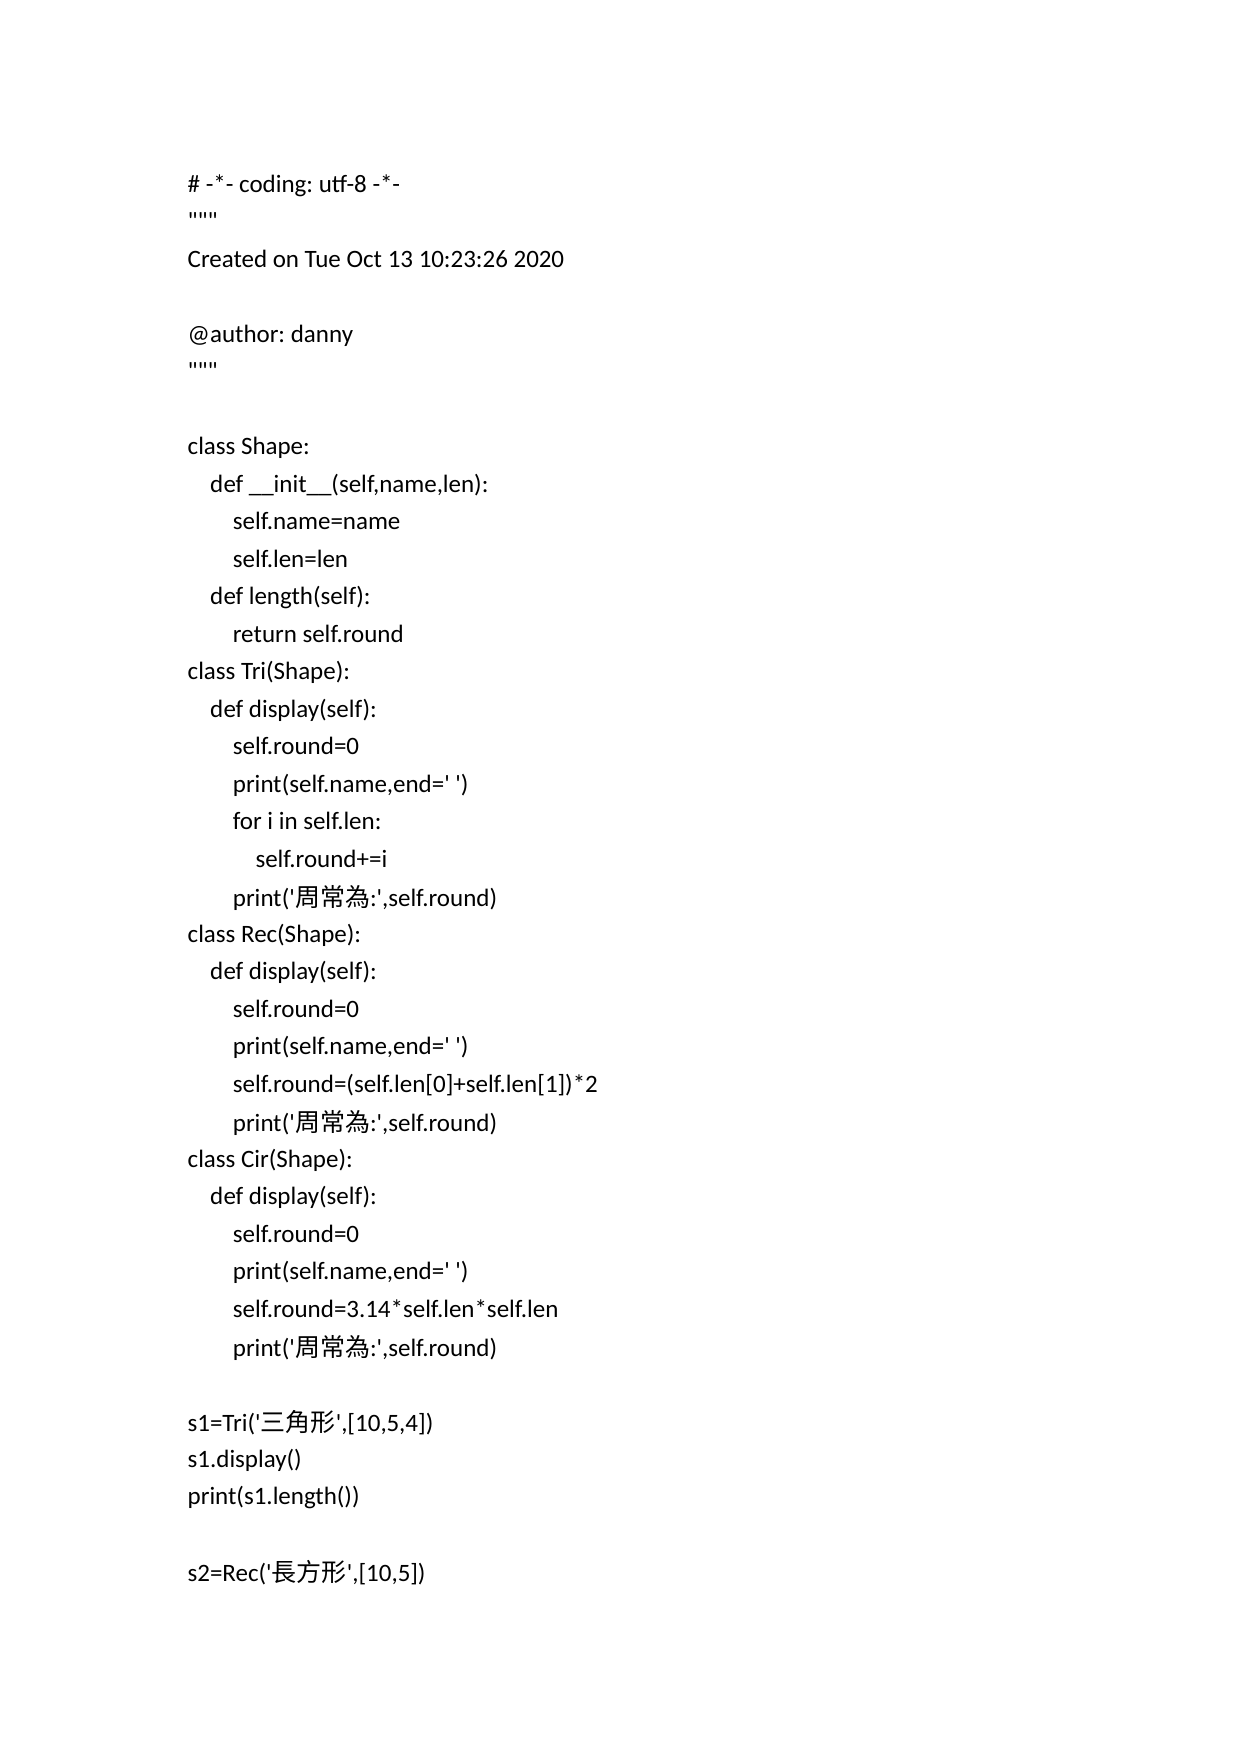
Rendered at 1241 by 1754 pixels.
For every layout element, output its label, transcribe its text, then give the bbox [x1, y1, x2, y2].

text s2=Rec('長方形',[10,5]) [187, 1552, 1053, 1589]
text return self.round [187, 614, 1053, 652]
text print(s1.length()) [187, 1477, 1053, 1514]
text self.round+=i [187, 839, 1053, 877]
text self.round=0 [187, 1214, 1053, 1252]
text self.round=(self.len[0]+self.len[1])*2 [187, 1064, 1053, 1102]
text print(self.name,end=' ') [187, 1027, 1053, 1064]
text def __init__(self,name,len): [187, 464, 1053, 502]
text def length(self): [187, 577, 1053, 614]
text @author: danny [187, 314, 1053, 352]
text print(self.name,end=' ') [187, 1252, 1053, 1289]
text s1=Tri('三角形',[10,5,4]) [187, 1402, 1053, 1439]
text self.round=0 [187, 727, 1053, 764]
text """ [187, 352, 1053, 389]
text print(self.name,end=' ') [187, 764, 1053, 802]
text print('周常為:',self.round) [187, 877, 1053, 914]
text """ [187, 202, 1053, 239]
text print('周常為:',self.round) [187, 1327, 1053, 1364]
text for i in self.len: [187, 802, 1053, 839]
text self.len=len [187, 539, 1053, 577]
text class Rec(Shape): [187, 914, 1053, 952]
text def display(self): [187, 952, 1053, 989]
text # -*- coding: utf-8 -*- [187, 164, 1053, 202]
text def display(self): [187, 1177, 1053, 1214]
text self.round=0 [187, 989, 1053, 1027]
text self.round=3.14*self.len*self.len [187, 1289, 1053, 1327]
text Created on Tue Oct 13 10:23:26 2020 [187, 239, 1053, 277]
text self.name=name [187, 502, 1053, 539]
text class Shape: [187, 427, 1053, 464]
text def display(self): [187, 689, 1053, 727]
text class Cir(Shape): [187, 1139, 1053, 1177]
text s1.display() [187, 1439, 1053, 1477]
text print('周常為:',self.round) [187, 1102, 1053, 1139]
text class Tri(Shape): [187, 652, 1053, 689]
